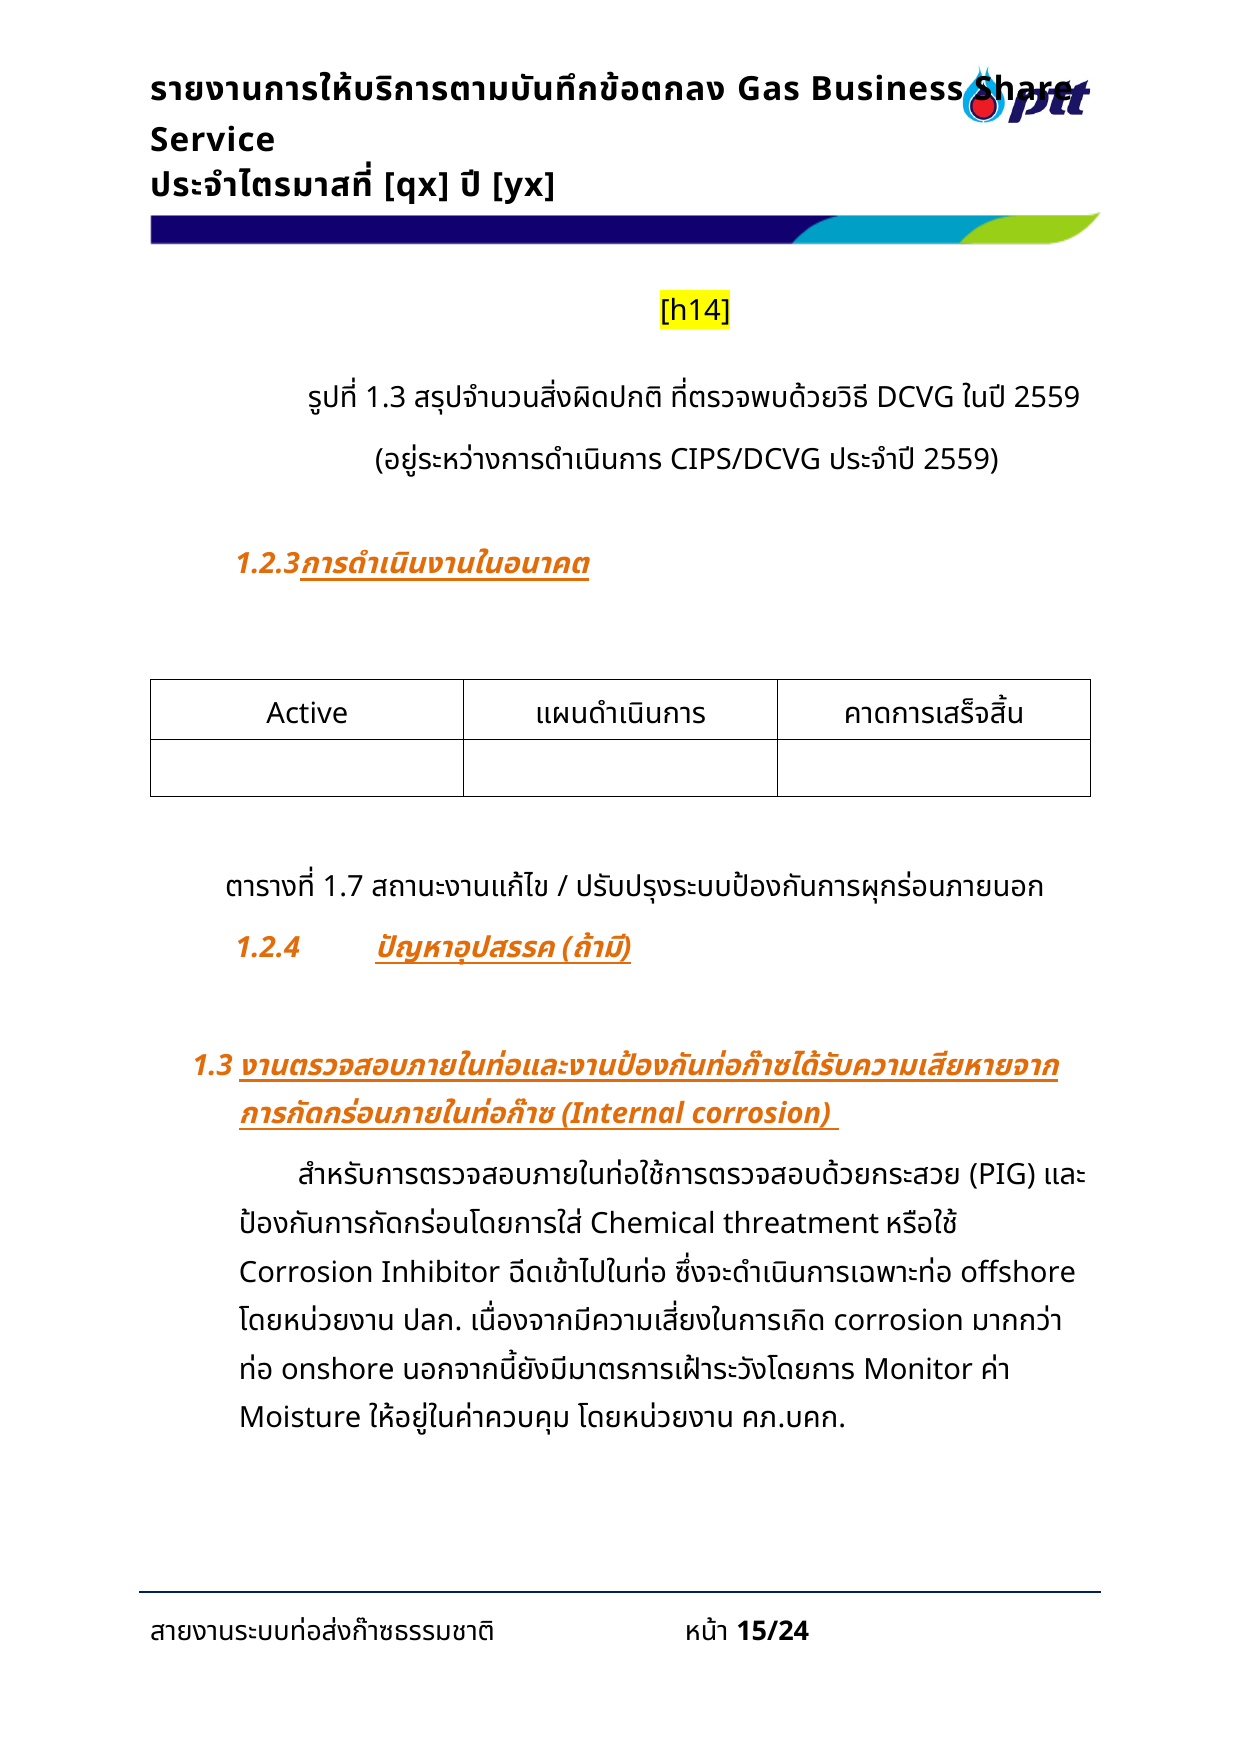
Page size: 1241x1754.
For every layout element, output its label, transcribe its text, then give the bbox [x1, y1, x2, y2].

picture [962, 65, 1091, 123]
list ปัญหาอุปสรรค (ถ้ามี) [235, 926, 1090, 971]
list สำหรับการตรวจสอบภายในท่อใช้การตรวจสอบด้วยกระสวย (PIG) และป้องกันการกัดกร่อนโดยการใส่ Chemical threatmentหรือใช้ Corrosion Inhibitor ฉีดเข้าไปในท่อ ซึ่งจะดำเนินการเฉพาะท่อ offshore โดยหน่วยงาน ปลก. เนื่องจากมีความเสี่ยงในการเกิด corrosion มากกว่าท่อ onshore นอกจากนี้ยังมีมาตรการเฝ้าระวังโดยการ Monitor ค่า Moisture ให้อยู่ในค่าควบคุม โดยหน่วยงาน คภ.บคก. [239, 1153, 1090, 1441]
picture [150, 211, 1102, 246]
table_header Active [151, 680, 463, 739]
table_header คาดการเสร็จสิ้น [778, 680, 1090, 739]
text [h14] [260, 289, 1090, 329]
table_cell [464, 740, 777, 796]
list งานตรวจสอบภายในท่อและงานป้องกันท่อก๊าซได้รับความเสียหายจากการกัดกร่อนภายในท่อก๊าซ (Internal corrosion) [192, 1044, 1090, 1137]
table_cell [778, 740, 1090, 796]
text ตารางที่ 1.7 สถานะงานแก้ไข / ปรับปรุงระบบป้องกันการผุกร่อนภายนอก [150, 865, 1090, 909]
list การดำเนินงานในอนาคต [235, 543, 1090, 587]
table_cell [151, 740, 463, 796]
list รูปที่ 1.3 สรุปจำนวนสิ่งผิดปกติ ที่ตรวจพบด้วยวิธี DCVG ในปี 2559 [298, 377, 1090, 421]
table_header แผนดำเนินการ [464, 680, 777, 739]
text (อยู่ระหว่างการดำเนินการ CIPS/DCVG ประจำปี 2559) [300, 438, 1090, 482]
